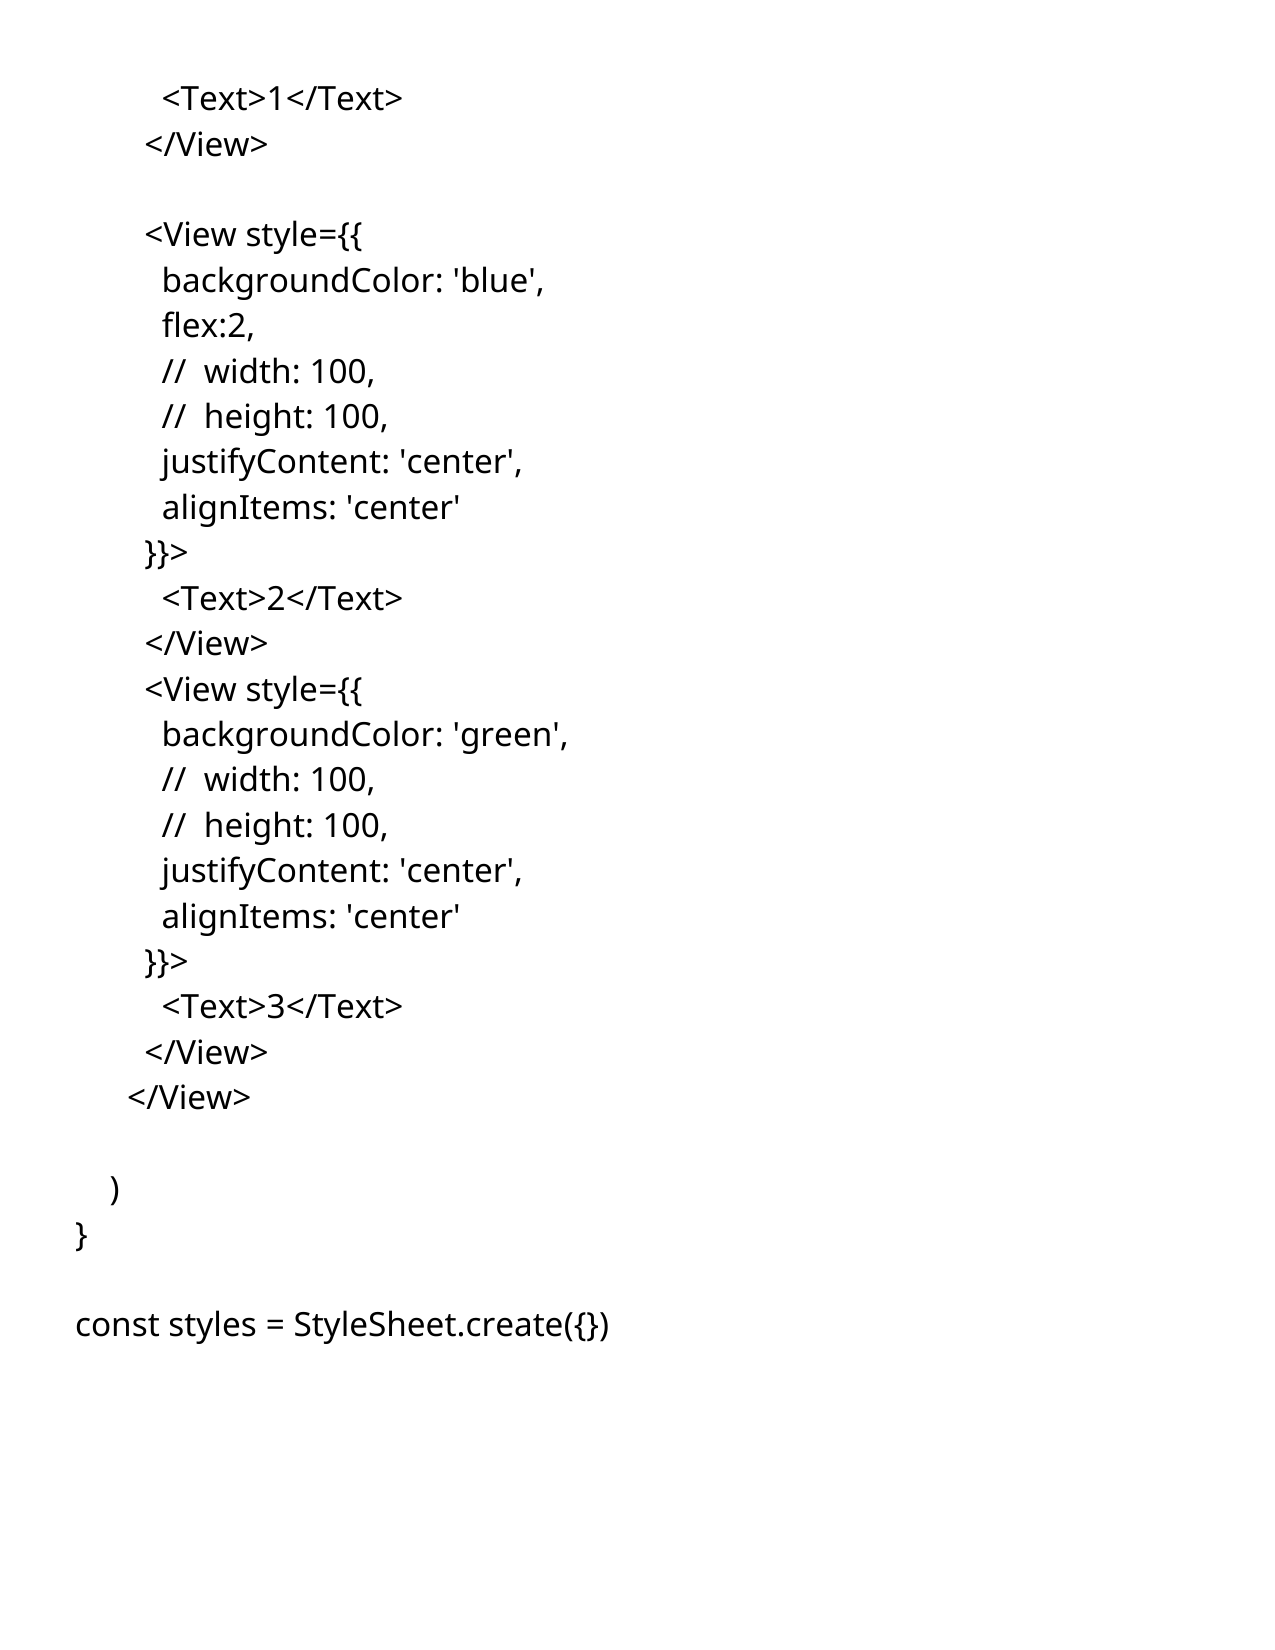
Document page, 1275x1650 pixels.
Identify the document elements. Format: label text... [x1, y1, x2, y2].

text // width: 100, [75, 756, 1200, 802]
text backgroundColor: 'blue', [75, 257, 1200, 302]
text alignItems: 'center' [75, 892, 1200, 938]
text flex:2, [75, 302, 1200, 347]
text // width: 100, [75, 347, 1200, 393]
text justifyContent: 'center', [75, 847, 1200, 892]
text alignItems: 'center' [75, 484, 1200, 529]
text <Text>3</Text> [75, 983, 1200, 1029]
text <Text>2</Text> [75, 574, 1200, 620]
text justifyContent: 'center', [75, 438, 1200, 484]
text backgroundColor: 'green', [75, 711, 1200, 756]
text // height: 100, [75, 802, 1200, 847]
text <View style={{ [75, 665, 1200, 711]
text }}> [75, 529, 1200, 574]
text </View> [75, 620, 1200, 665]
text <Text>1</Text> [75, 75, 1200, 120]
text } [75, 1210, 1200, 1256]
text <View style={{ [75, 211, 1200, 257]
text // height: 100, [75, 393, 1200, 438]
text </View> [75, 1074, 1200, 1119]
text </View> [75, 1029, 1200, 1074]
text </View> [75, 120, 1200, 166]
text ) [75, 1165, 1200, 1210]
text }}> [75, 938, 1200, 983]
text const styles = StyleSheet.create({}) [75, 1301, 1200, 1347]
